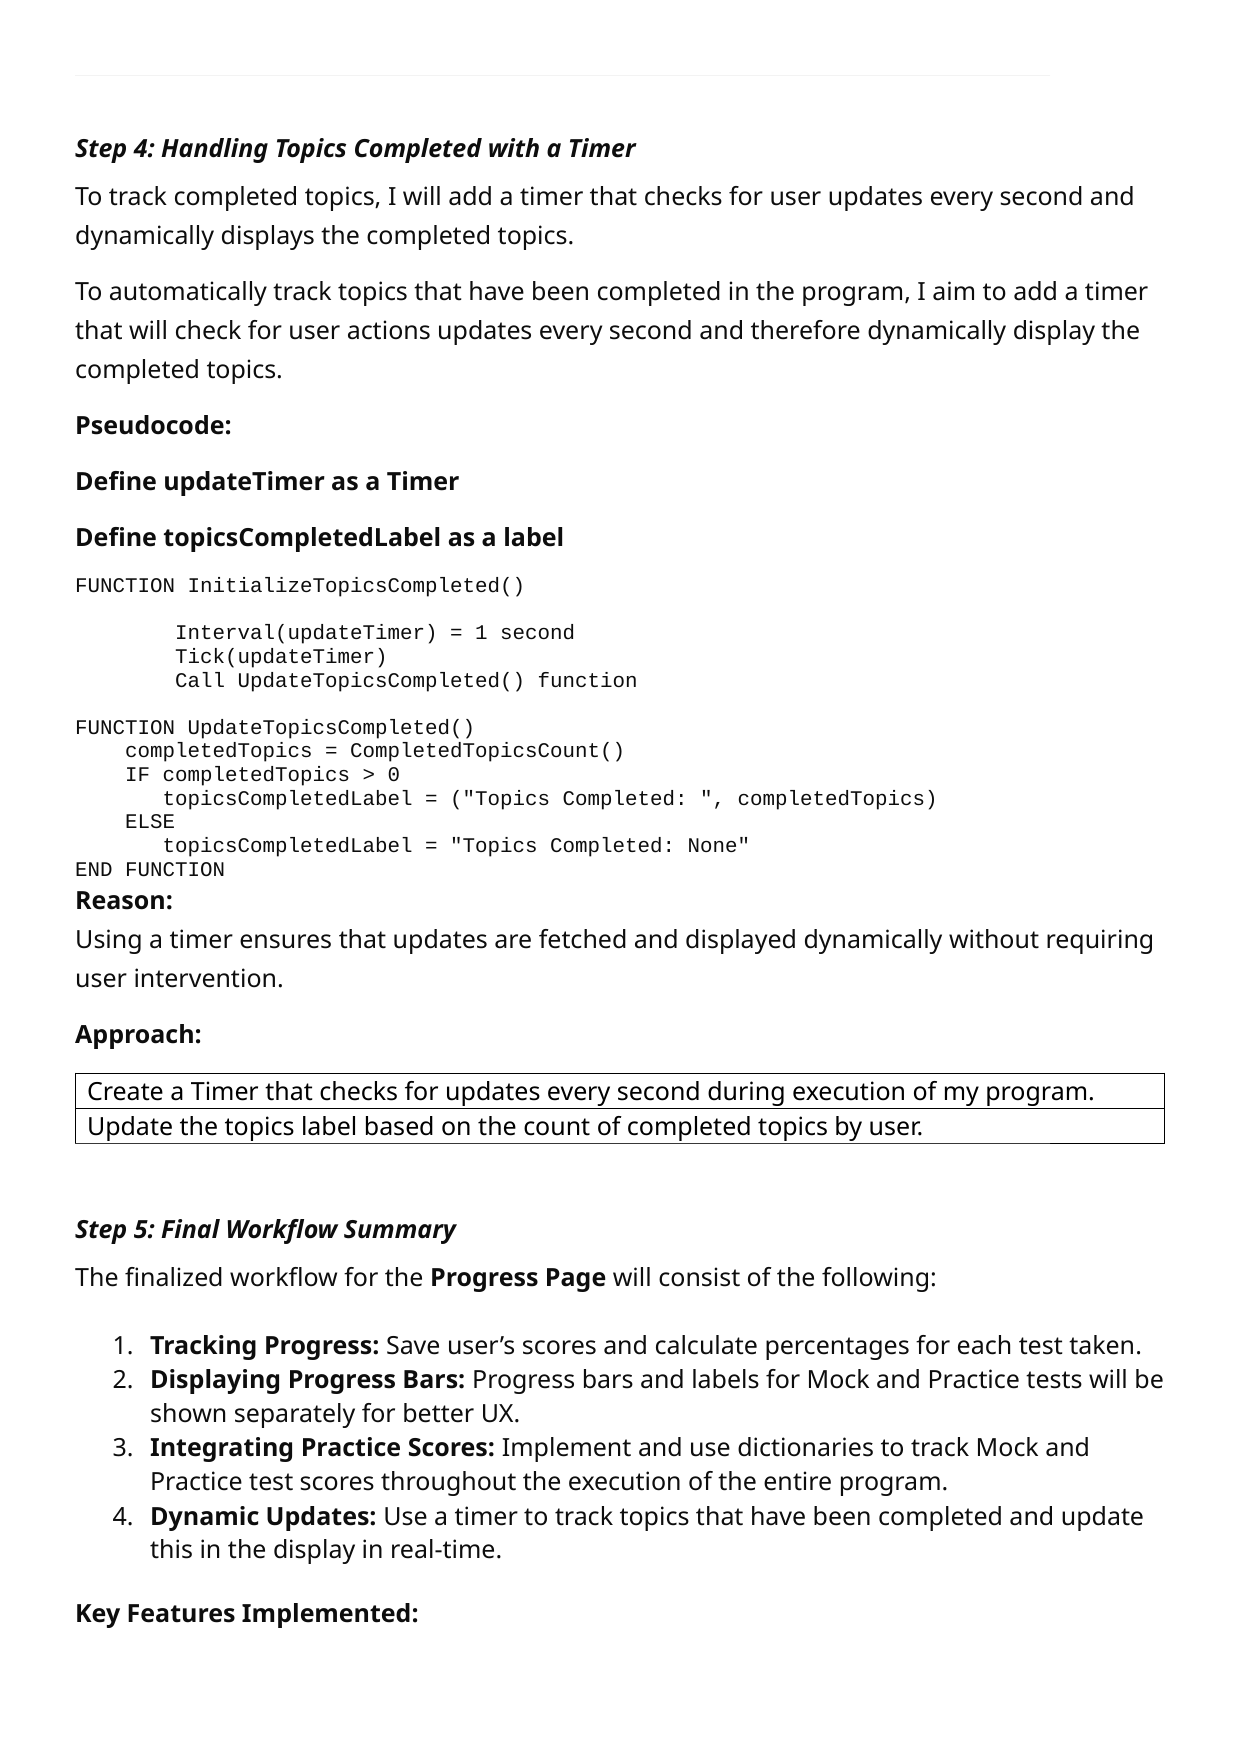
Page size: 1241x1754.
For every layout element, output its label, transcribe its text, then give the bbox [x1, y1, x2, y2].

text To track completed topics, I will add a timer that checks for user updates every second and dynamically displays the completed topics. [75, 178, 1165, 252]
list Tracking Progress: Save user’s scores and calculate percentages for each test taken. [112, 1328, 1165, 1362]
text END FUNCTION [75, 859, 1165, 882]
text To automatically track topics that have been completed in the program, I aim to add a timer that will check for user actions updates every second and therefore dynamically display the completed topics. [75, 273, 1165, 386]
text Approach: [75, 1017, 1165, 1051]
text Interval(updateTimer) = 1 second Tick(updateTimer) Call UpdateTopicsCompleted() function [75, 622, 1165, 717]
list Integrating Practice Scores: Implement and use dictionaries to track Mock and Practice test scores throughout the execution of the entire program. [112, 1430, 1165, 1498]
text Reason: Using a timer ensures that updates are fetched and displayed dynamically without requiring user intervention. [75, 882, 1165, 995]
list Displaying Progress Bars: Progress bars and labels for Mock and Practice tests will be shown separately for better UX. [112, 1362, 1165, 1430]
list Dynamic Updates: Use a timer to track topics that have been completed and update this in the display in real-time. [112, 1498, 1165, 1566]
text Pseudocode: [75, 407, 1165, 442]
text FUNCTION UpdateTopicsCompleted() [75, 717, 1165, 741]
subtitle Step 4: Handling Topics Completed with a Timer [75, 131, 1165, 165]
text Define updateTimer as a Timer [75, 463, 1165, 497]
text completedTopics = CompletedTopicsCount() IF completedTopics > 0 topicsCompletedLabel = ("Topics Completed: ", completedTopics) ELSE topicsCompletedLabel = "Topics Completed: None" [75, 741, 1165, 859]
subtitle Step 5: Final Workflow Summary [75, 1212, 1165, 1246]
text FUNCTION InitializeTopicsCompleted() [75, 575, 1165, 599]
table_cell Update the topics label based on the count of completed topics by user. [76, 1109, 1164, 1143]
text Define topicsCompletedLabel as a label [75, 519, 1165, 553]
text The finalized workflow for the Progress Page will consist of the following: [75, 1259, 1165, 1293]
table_header Create a Timer that checks for updates every second during execution of my program. [76, 1074, 1164, 1107]
text Key Features Implemented: [75, 1595, 1165, 1629]
